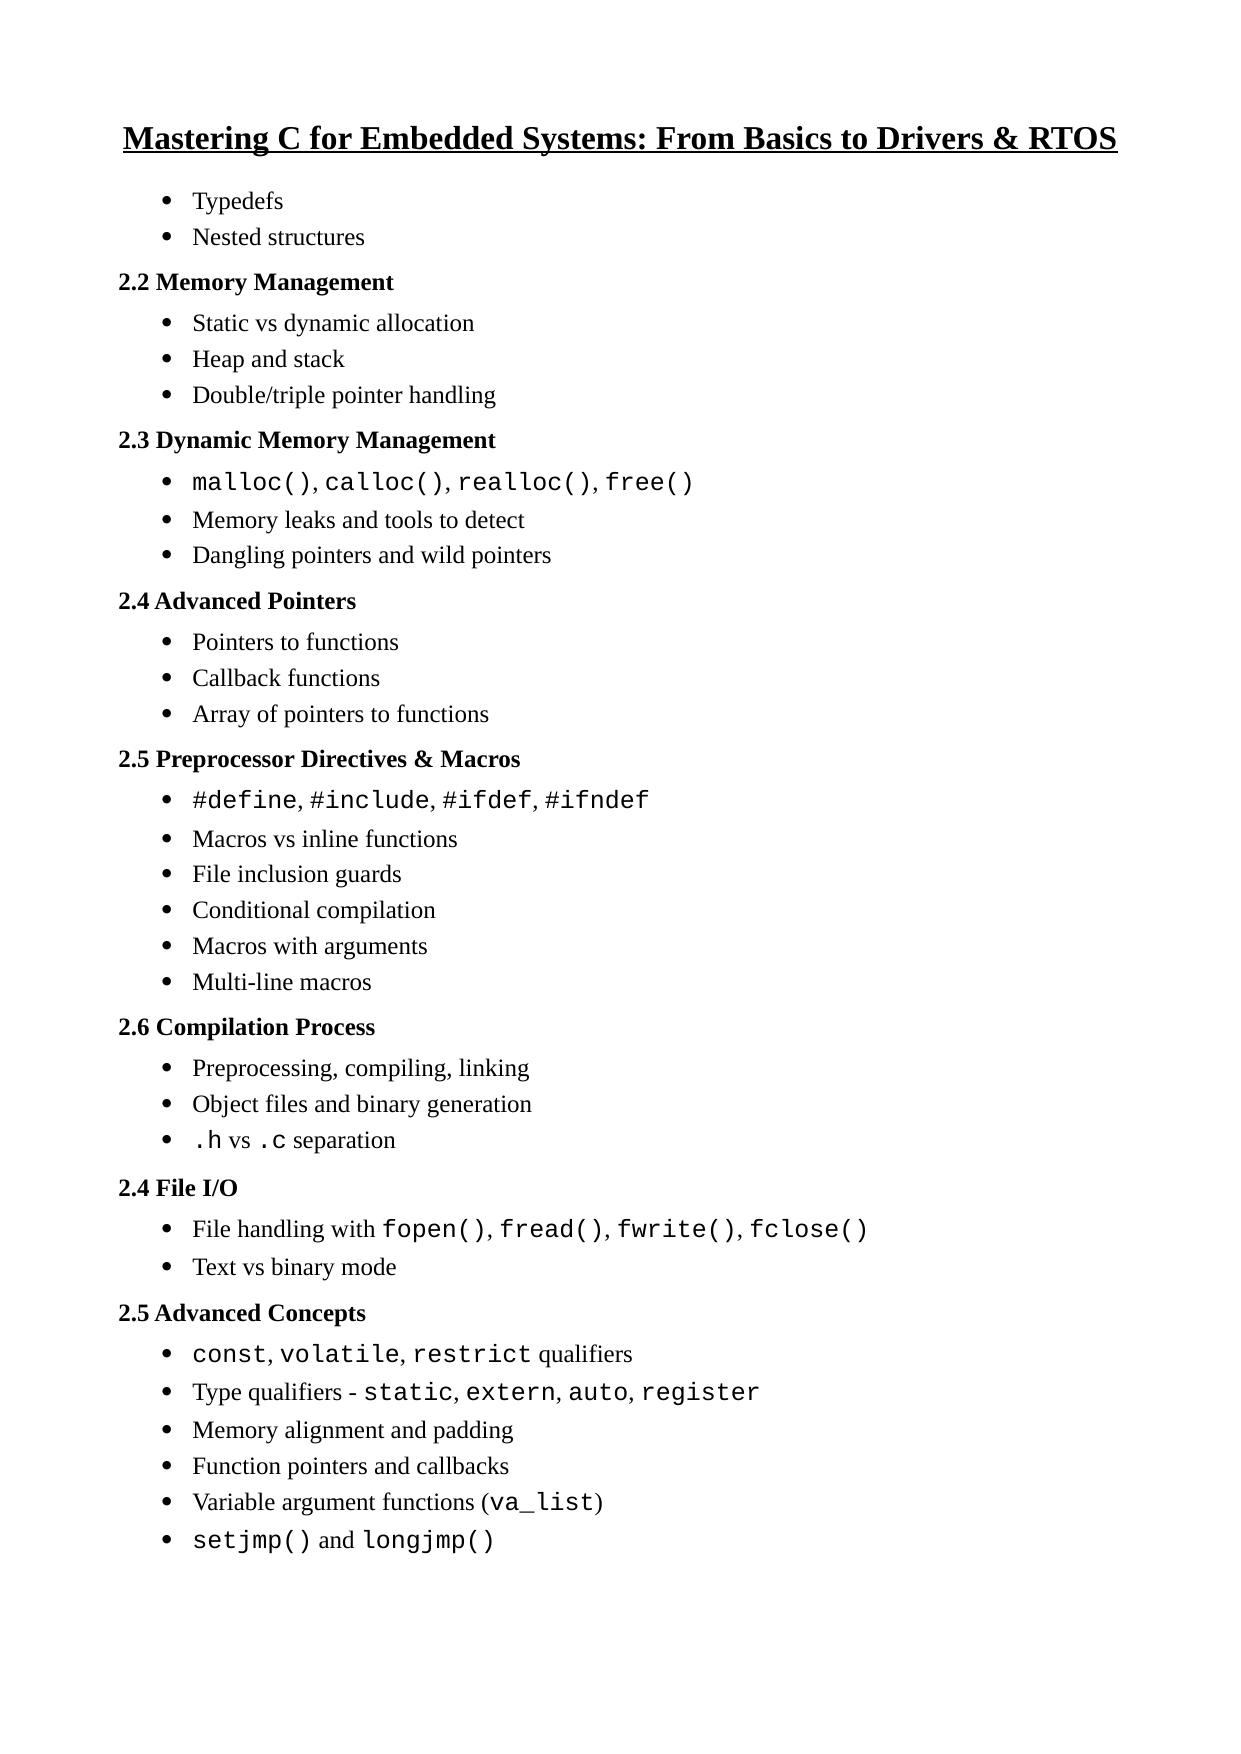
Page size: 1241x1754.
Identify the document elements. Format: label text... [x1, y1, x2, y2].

list Conditional compilation [162, 895, 1122, 924]
list Memory alignment and padding [162, 1415, 1122, 1444]
list Type qualifiers - static, extern, auto, register [162, 1377, 1122, 1408]
list Typedefs [162, 186, 1122, 215]
subtitle 2.3 Dynamic Memory Management [118, 425, 1122, 454]
list Dangling pointers and wild pointers [162, 541, 1122, 569]
subtitle 2.6 Compilation Process [118, 1012, 1122, 1041]
subtitle 2.4 File I/O [118, 1173, 1122, 1201]
list Callback functions [162, 663, 1122, 692]
list File handling with fopen(), fread(), fwrite(), fclose() [162, 1214, 1122, 1245]
list Static vs dynamic allocation [162, 308, 1122, 337]
list Pointers to functions [162, 627, 1122, 656]
subtitle 2.5 Advanced Concepts [118, 1298, 1122, 1326]
list Memory leaks and tools to detect [162, 505, 1122, 533]
list Function pointers and callbacks [162, 1451, 1122, 1479]
list Object files and binary generation [162, 1089, 1122, 1118]
list Nested structures [162, 222, 1122, 250]
list #define, #include, #ifdef, #ifndef [162, 786, 1122, 816]
subtitle 2.4 Advanced Pointers [118, 586, 1122, 615]
list Macros with arguments [162, 931, 1122, 959]
list File inclusion guards [162, 859, 1122, 888]
list .h vs .c separation [162, 1125, 1122, 1156]
list const, volatile, restrict qualifiers [162, 1339, 1122, 1370]
list malloc(), calloc(), realloc(), free() [162, 467, 1122, 497]
subtitle 2.5 Preprocessor Directives & Macros [118, 744, 1122, 773]
list Text vs binary mode [162, 1252, 1122, 1281]
list Variable argument functions (va_list) [162, 1487, 1122, 1517]
list Macros vs inline functions [162, 824, 1122, 852]
list Multi-line macros [162, 967, 1122, 995]
list Heap and stack [162, 344, 1122, 373]
list Array of pointers to functions [162, 699, 1122, 727]
list setjmp() and longjmp() [162, 1525, 1122, 1556]
list Double/triple pointer handling [162, 380, 1122, 409]
subtitle 2.2 Memory Management [118, 267, 1122, 296]
list Preprocessing, compiling, linking [162, 1053, 1122, 1082]
